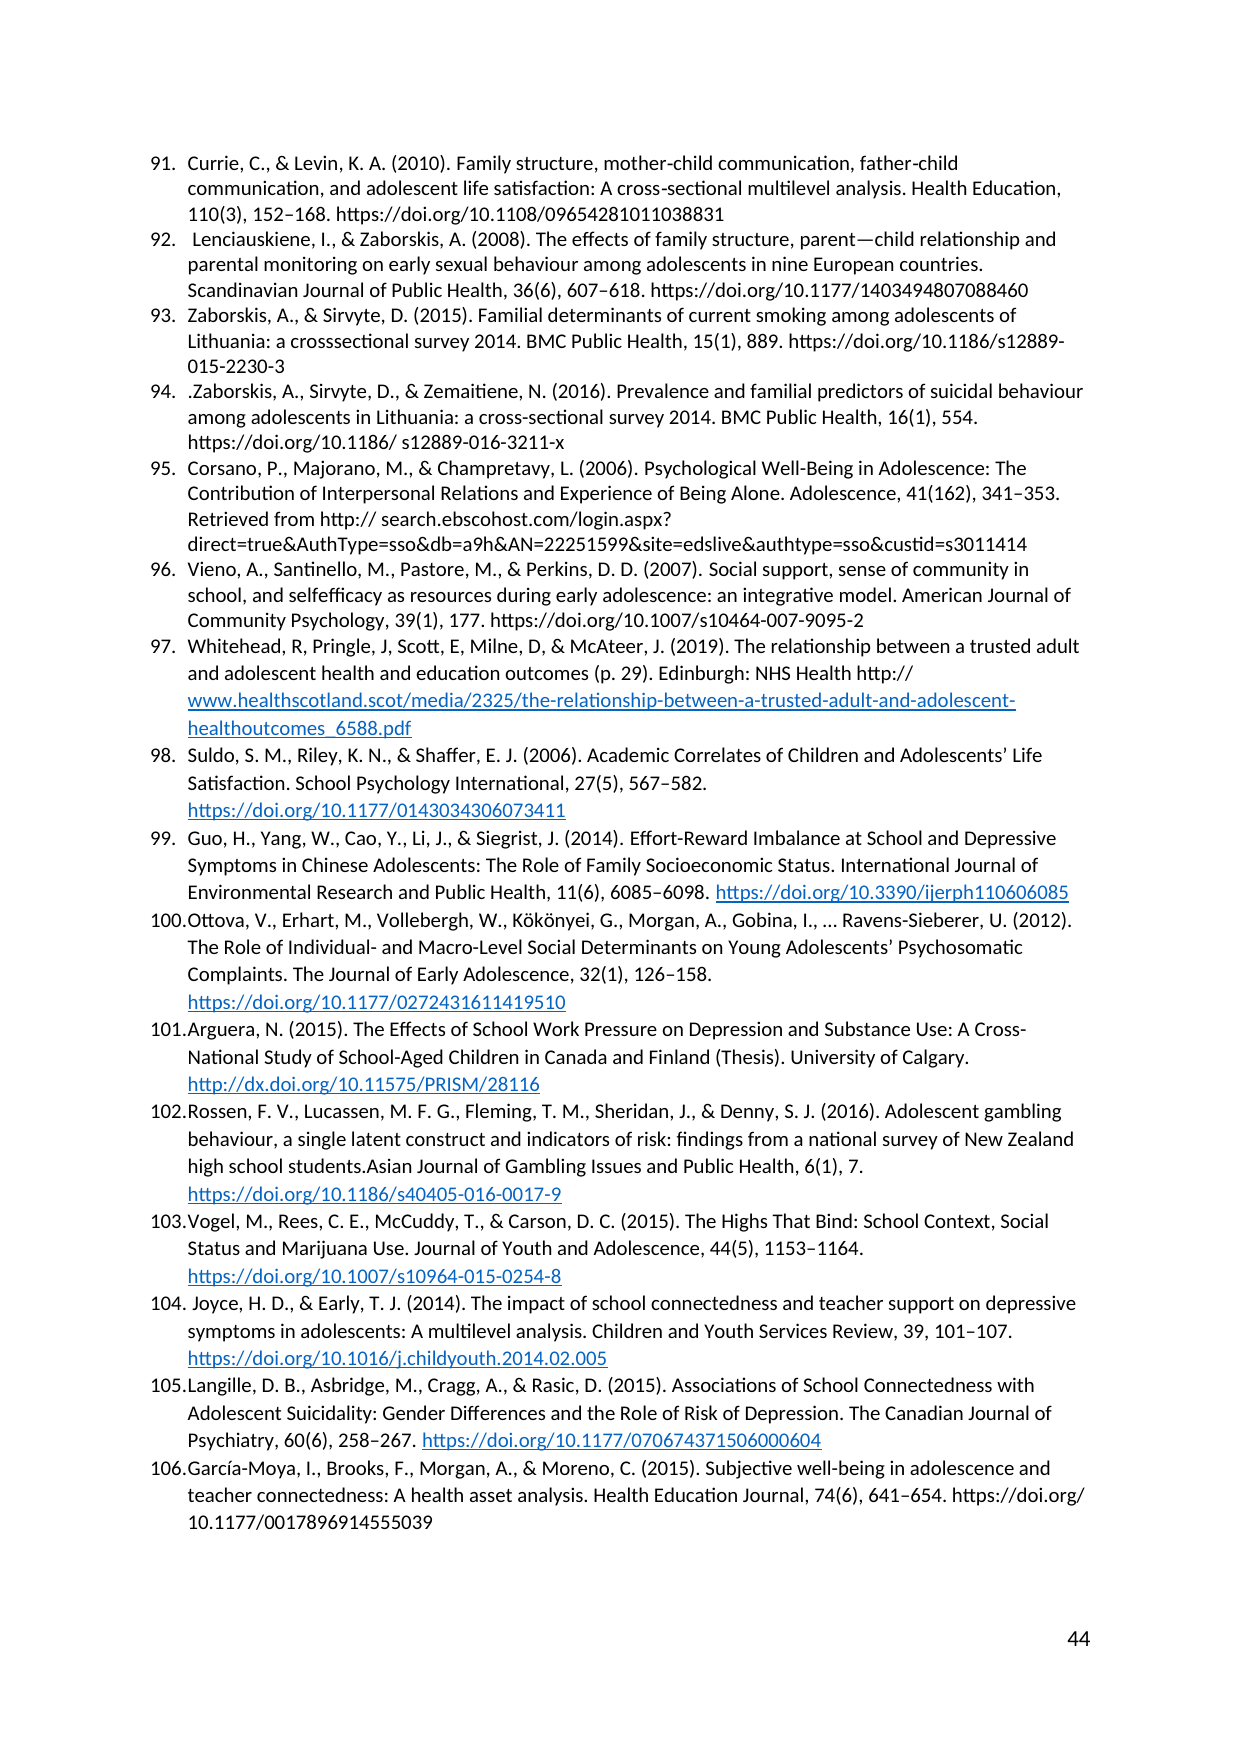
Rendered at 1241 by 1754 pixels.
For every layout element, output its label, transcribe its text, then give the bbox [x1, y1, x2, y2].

list Joyce, H. D., & Early, T. J. (2014). The impact of school connectedness and teacher support on depressive symptoms in adolescents: A multilevel analysis. Children and Youth Services Review, 39, 101–107. https://doi.org/10.1016/j.childyouth.2014.02.005 [150, 1290, 1090, 1371]
list Currie, C., & Levin, K. A. (2010). Family structure, mother‐child communication, father‐child communication, and adolescent life satisfaction: A cross‐sectional multilevel analysis. Health Education, 110(3), 152–168. https://doi.org/10.1108/09654281011038831 [150, 150, 1090, 226]
list Whitehead, R, Pringle, J, Scott, E, Milne, D, & McAteer, J. (2019). The relationship between a trusted adult and adolescent health and education outcomes (p. 29). Edinburgh: NHS Health http:// www.healthscotland.scot/media/2325/the-relationship-between-a-trusted-adult-and-adolescent-healthoutcomes_6588.pdf [150, 633, 1090, 741]
list Rossen, F. V., Lucassen, M. F. G., Fleming, T. M., Sheridan, J., & Denny, S. J. (2016). Adolescent gambling behaviour, a single latent construct and indicators of risk: findings from a national survey of New Zealand high school students.Asian Journal of Gambling Issues and Public Health, 6(1), 7. https://doi.org/10.1186/s40405-016-0017-9 [150, 1099, 1090, 1206]
list Corsano, P., Majorano, M., & Champretavy, L. (2006). Psychological Well-Being in Adolescence: The Contribution of Interpersonal Relations and Experience of Being Alone. Adolescence, 41(162), 341–353. Retrieved from http:// search.ebscohost.com/login.aspx?direct=true&AuthType=sso&db=a9h&AN=22251599&site=edslive&authtype=sso&custid=s3011414 [150, 455, 1090, 557]
list Langille, D. B., Asbridge, M., Cragg, A., & Rasic, D. (2015). Associations of School Connectedness with Adolescent Suicidality: Gender Differences and the Role of Risk of Depression. The Canadian Journal of Psychiatry, 60(6), 258–267. https://doi.org/10.1177/070674371506000604 [150, 1373, 1090, 1453]
list Arguera, N. (2015). The Effects of School Work Pressure on Depression and Substance Use: A Cross-National Study of School-Aged Children in Canada and Finland (Thesis). University of Calgary. http://dx.doi.org/10.11575/PRISM/28116 [150, 1016, 1090, 1097]
list Guo, H., Yang, W., Cao, Y., Li, J., & Siegrist, J. (2014). Effort-Reward Imbalance at School and Depressive Symptoms in Chinese Adolescents: The Role of Family Socioeconomic Status. International Journal of Environmental Research and Public Health, 11(6), 6085–6098. https://doi.org/10.3390/ijerph110606085 [150, 825, 1090, 905]
list .Zaborskis, A., Sirvyte, D., & Zemaitiene, N. (2016). Prevalence and familial predictors of suicidal behaviour among adolescents in Lithuania: a cross-sectional survey 2014. BMC Public Health, 16(1), 554. https://doi.org/10.1186/ s12889-016-3211-x [150, 379, 1090, 455]
list Vogel, M., Rees, C. E., McCuddy, T., & Carson, D. C. (2015). The Highs That Bind: School Context, Social Status and Marijuana Use. Journal of Youth and Adolescence, 44(5), 1153–1164. https://doi.org/10.1007/s10964-015-0254-8 [150, 1208, 1090, 1288]
list García-Moya, I., Brooks, F., Morgan, A., & Moreno, C. (2015). Subjective well-being in adolescence and teacher connectedness: A health asset analysis. Health Education Journal, 74(6), 641–654. https://doi.org/ 10.1177/0017896914555039 [150, 1455, 1090, 1535]
list Lenciauskiene, I., & Zaborskis, A. (2008). The effects of family structure, parent—child relationship and parental monitoring on early sexual behaviour among adolescents in nine European countries. Scandinavian Journal of Public Health, 36(6), 607–618. https://doi.org/10.1177/1403494807088460 [150, 226, 1090, 302]
list Vieno, A., Santinello, M., Pastore, M., & Perkins, D. D. (2007). Social support, sense of community in school, and selfefficacy as resources during early adolescence: an integrative model. American Journal of Community Psychology, 39(1), 177. https://doi.org/10.1007/s10464-007-9095-2 [150, 557, 1090, 633]
list Ottova, V., Erhart, M., Vollebergh, W., Kökönyei, G., Morgan, A., Gobina, I., … Ravens-Sieberer, U. (2012). The Role of Individual- and Macro-Level Social Determinants on Young Adolescents’ Psychosomatic Complaints. The Journal of Early Adolescence, 32(1), 126–158. https://doi.org/10.1177/0272431611419510 [150, 907, 1090, 1014]
list Zaborskis, A., & Sirvyte, D. (2015). Familial determinants of current smoking among adolescents of Lithuania: a crosssectional survey 2014. BMC Public Health, 15(1), 889. https://doi.org/10.1186/s12889-015-2230-3 [150, 302, 1090, 379]
list Suldo, S. M., Riley, K. N., & Shaffer, E. J. (2006). Academic Correlates of Children and Adolescents’ Life Satisfaction. School Psychology International, 27(5), 567–582. https://doi.org/10.1177/0143034306073411 [150, 742, 1090, 823]
